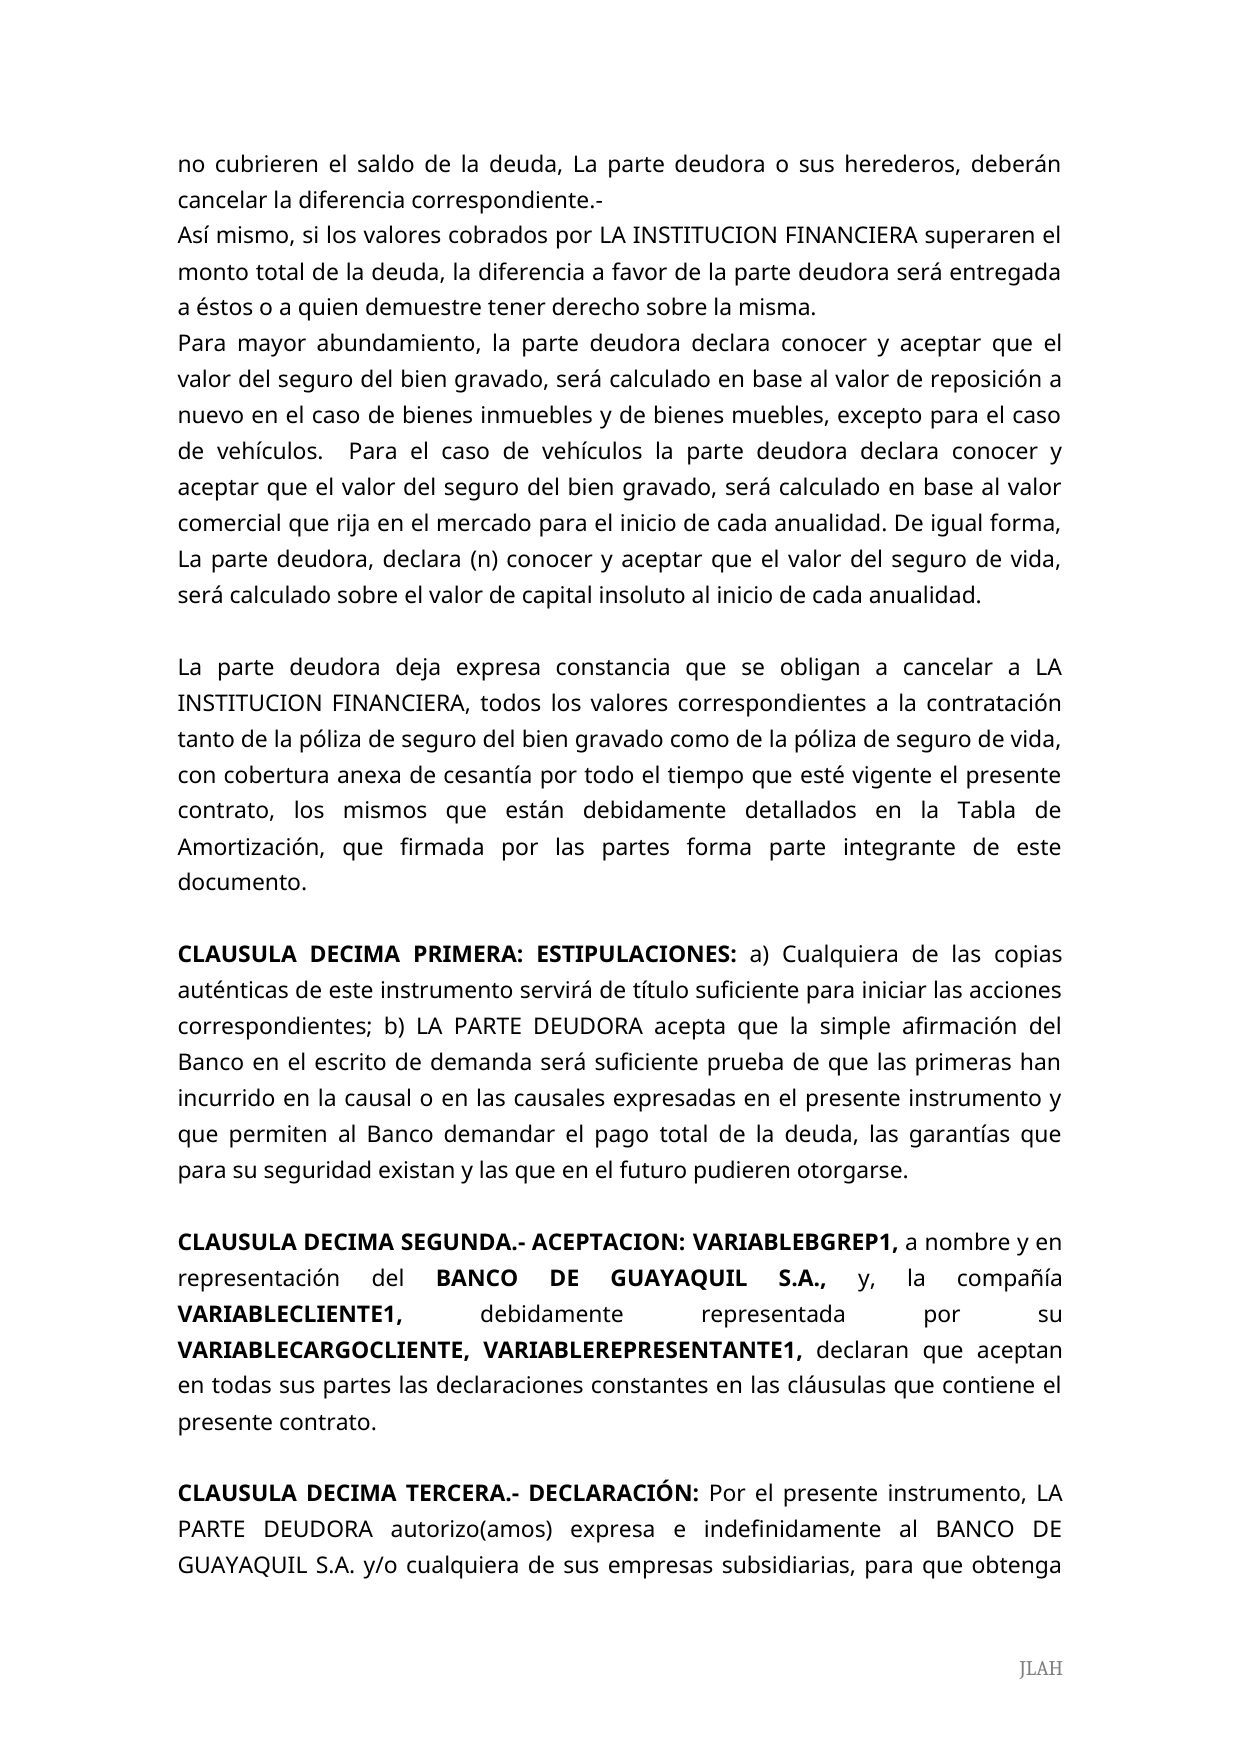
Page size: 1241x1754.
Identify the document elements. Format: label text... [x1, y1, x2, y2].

text Para mayor abundamiento, la parte deudora declara conocer y aceptar que el valor del seguro del bien gravado, será calculado en base al valor de reposición a nuevo en el caso de bienes inmuebles y de bienes muebles, excepto para el caso de vehículos. Para el caso de vehículos la parte deudora declara conocer y aceptar que el valor del seguro del bien gravado, será calculado en base al valor comercial que rija en el mercado para el inicio de cada anualidad. De igual forma, La parte deudora, declara (n) conocer y aceptar que el valor del seguro de vida, será calculado sobre el valor de capital insoluto al inicio de cada anualidad. [177, 327, 1063, 610]
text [177, 1477, 1063, 1580]
text Así mismo, si los valores cobrados por LA INSTITUCION FINANCIERA superaren el monto total de la deuda, la diferencia a favor de la parte deudora será entregada a éstos o a quien demuestre tener derecho sobre la misma. [177, 219, 1063, 323]
text CLAUSULA DECIMA PRIMERA: ESTIPULACIONES: a) Cualquiera de las copias auténticas de este instrumento servirá de título suficiente para iniciar las acciones correspondientes; b) LA PARTE DEUDORA acepta que la simple afirmación del Banco en el escrito de demanda será suficiente prueba de que las primeras han incurrido en la causal o en las causales expresadas en el presente instrumento y que permiten al Banco demandar el pago total de la deuda, las garantías que para su seguridad existan y las que en el futuro pudieren otorgarse. [177, 938, 1063, 1185]
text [177, 148, 1063, 215]
text CLAUSULA DECIMA SEGUNDA.- ACEPTACION: VARIABLEBGREP1, a nombre y en representación del BANCO DE GUAYAQUIL S.A., y, la compañía VARIABLECLIENTE1, debidamente representada por su VARIABLECARGOCLIENTE, VARIABLEREPRESENTANTE1, declaran que aceptan en todas sus partes las declaraciones constantes en las cláusulas que contiene el presente contrato. [177, 1226, 1063, 1437]
text La parte deudora deja expresa constancia que se obligan a cancelar a LA INSTITUCION FINANCIERA, todos los valores correspondientes a la contratación tanto de la póliza de seguro del bien gravado como de la póliza de seguro de vida, con cobertura anexa de cesantía por todo el tiempo que esté vigente el presente contrato, los mismos que están debidamente detallados en la Tabla de Amortización, que firmada por las partes forma parte integrante de este documento. [177, 651, 1063, 898]
